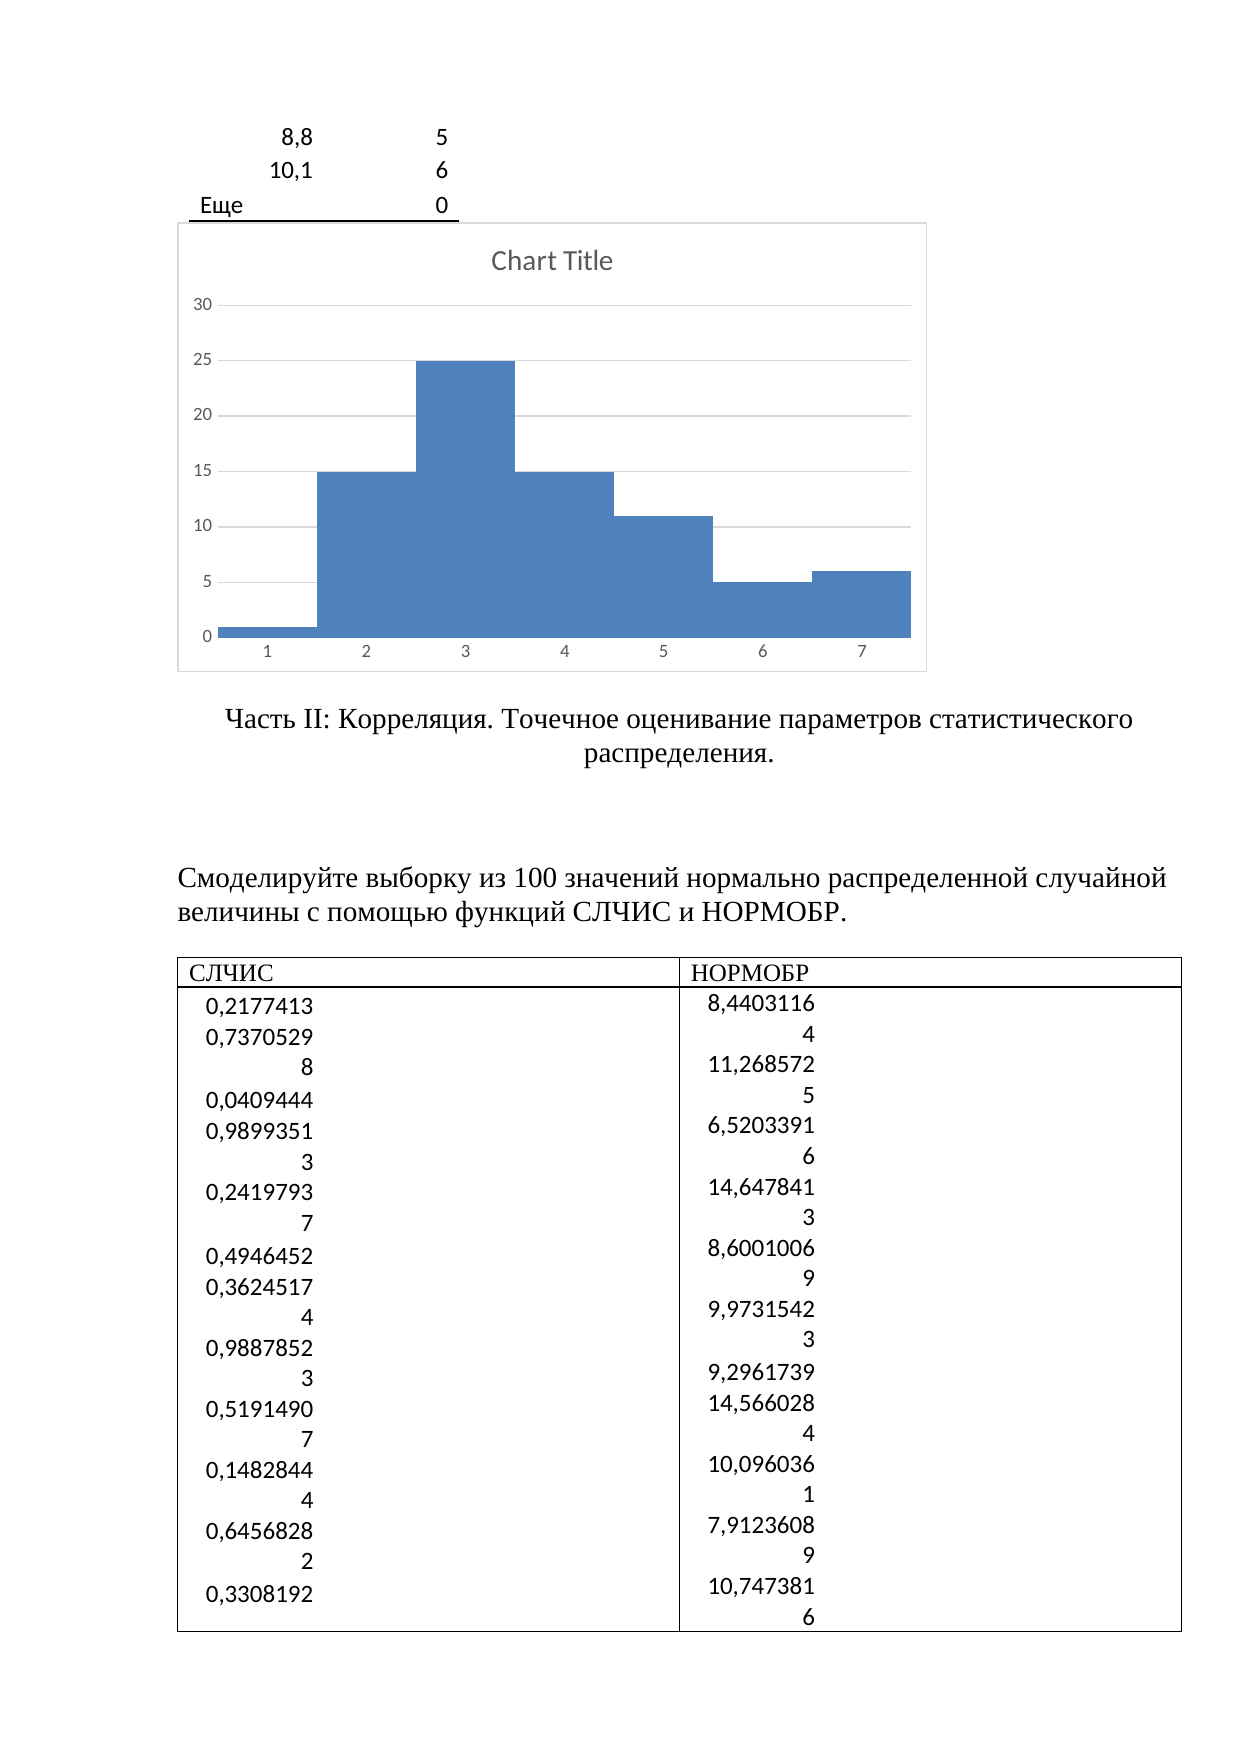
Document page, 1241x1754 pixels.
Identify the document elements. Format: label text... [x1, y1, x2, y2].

text Часть II: Корреляция. Точечное оценивание параметров статистического распределения. [177, 701, 1181, 768]
table_header СЛЧИС [178, 958, 679, 986]
table_cell 5 [324, 118, 459, 151]
text Смоделируйте выборку из 100 значений нормально распределенной случайной величины с помощью функций СЛЧИС и НОРМОБР. [177, 860, 1181, 927]
table_header НОРМОБР [680, 958, 1181, 986]
table_cell 6 [324, 151, 459, 185]
table_cell 10,1 [189, 151, 324, 185]
table_cell [680, 988, 1181, 1631]
table_cell Еще [189, 185, 324, 220]
table_cell 8,8 [189, 118, 324, 151]
table_cell [178, 988, 679, 1631]
table_cell 0 [324, 185, 459, 220]
